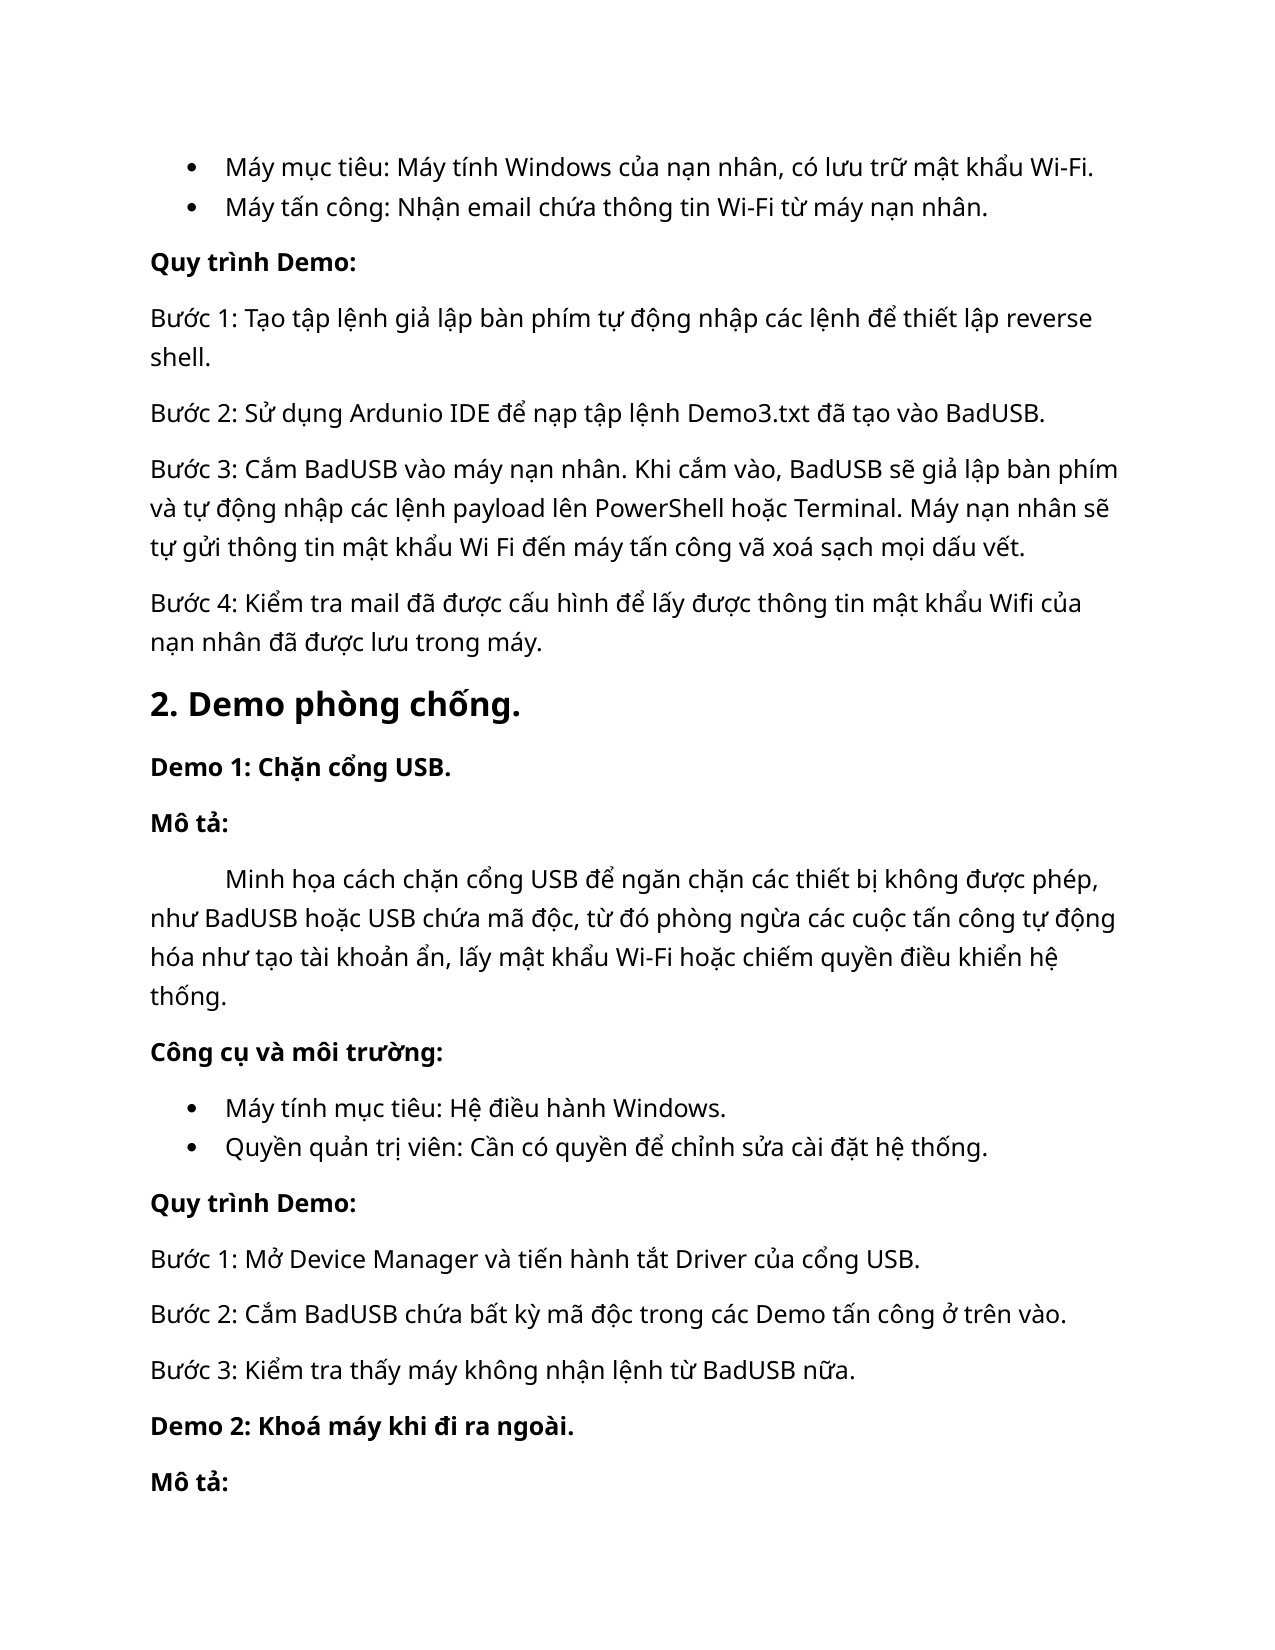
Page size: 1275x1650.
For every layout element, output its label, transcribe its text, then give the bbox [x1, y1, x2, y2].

text Mô tả: [150, 1465, 1125, 1499]
text Bước 3: Kiểm tra thấy máy không nhận lệnh từ BadUSB nữa. [150, 1353, 1125, 1387]
text Bước 2: Cắm BadUSB chứa bất kỳ mã độc trong các Demo tấn công ở trên vào. [150, 1297, 1125, 1331]
list Máy tấn công: Nhận email chứa thông tin Wi-Fi từ máy nạn nhân. [187, 189, 1125, 223]
text Quy trình Demo: [150, 1186, 1125, 1219]
text Bước 1: Tạo tập lệnh giả lập bàn phím tự động nhập các lệnh để thiết lập reverse shell. [150, 301, 1125, 374]
text Bước 4: Kiểm tra mail đã được cấu hình để lấy được thông tin mật khẩu Wifi của nạn nhân đã được lưu trong máy. [150, 586, 1125, 659]
list Quyền quản trị viên: Cần có quyền để chỉnh sửa cài đặt hệ thống. [187, 1130, 1125, 1164]
text Mô tả: [150, 806, 1125, 839]
text Demo 2: Khoá máy khi đi ra ngoài. [150, 1409, 1125, 1443]
text Bước 3: Cắm BadUSB vào máy nạn nhân. Khi cắm vào, BadUSB sẽ giả lập bàn phím và tự động nhập các lệnh payload lên PowerShell hoặc Terminal. Máy nạn nhân sẽ tự gửi thông tin mật khẩu Wi Fi đến máy tấn công vã xoá sạch mọi dấu vết. [150, 452, 1125, 564]
text Quy trình Demo: [150, 245, 1125, 279]
text Bước 1: Mở Device Manager và tiến hành tắt Driver của cổng USB. [150, 1241, 1125, 1275]
list Demo phòng chống. [150, 681, 1125, 726]
text Công cụ và môi trường: [150, 1035, 1125, 1069]
text Minh họa cách chặn cổng USB để ngăn chặn các thiết bị không được phép, như BadUSB hoặc USB chứa mã độc, từ đó phòng ngừa các cuộc tấn công tự động hóa như tạo tài khoản ẩn, lấy mật khẩu Wi-Fi hoặc chiếm quyền điều khiển hệ thống. [150, 861, 1125, 1013]
text Bước 2: Sử dụng Ardunio IDE để nạp tập lệnh Demo3.txt đã tạo vào BadUSB. [150, 396, 1125, 430]
list Máy mục tiêu: Máy tính Windows của nạn nhân, có lưu trữ mật khẩu Wi-Fi. [187, 150, 1125, 184]
text Demo 1: Chặn cổng USB. [150, 750, 1125, 784]
list Máy tính mục tiêu: Hệ điều hành Windows. [187, 1091, 1125, 1124]
